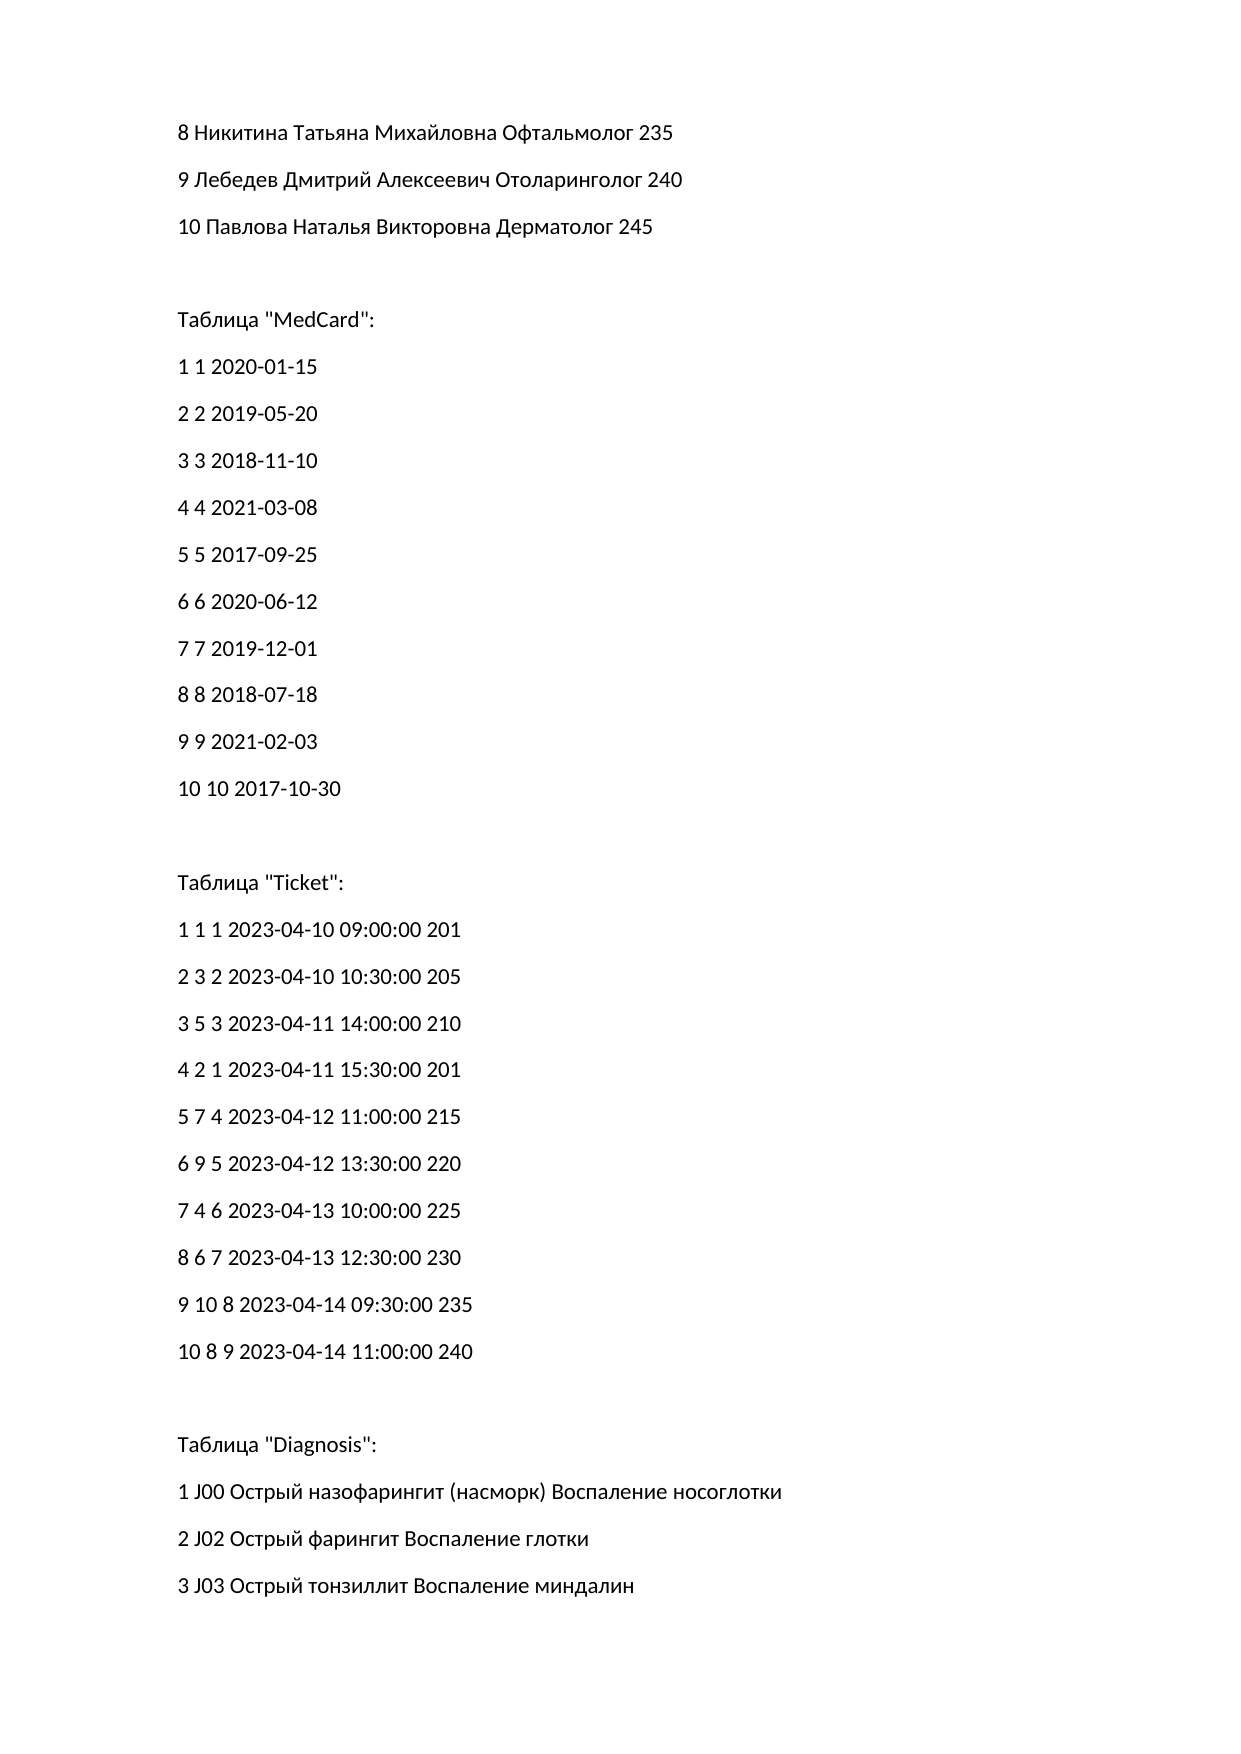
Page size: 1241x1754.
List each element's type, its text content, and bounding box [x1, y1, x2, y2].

text 6 9 5 2023-04-12 13:30:00 220 [177, 1149, 1152, 1177]
text 7 4 6 2023-04-13 10:00:00 225 [177, 1196, 1152, 1224]
text 3 5 3 2023-04-11 14:00:00 210 [177, 1009, 1152, 1037]
text 4 4 2021-03-08 [177, 493, 1152, 521]
text 3 3 2018-11-10 [177, 446, 1152, 474]
text 9 10 8 2023-04-14 09:30:00 235 [177, 1290, 1152, 1318]
text 6 6 2020-06-12 [177, 587, 1152, 615]
text 9 Лебедев Дмитрий Алексеевич Отоларинголог 240 [177, 165, 1152, 193]
text 8 8 2018-07-18 [177, 681, 1152, 709]
text Таблица "Ticket": [177, 868, 1152, 896]
text 2 J02 Острый фарингит Воспаление глотки [177, 1524, 1152, 1552]
text 5 5 2017-09-25 [177, 540, 1152, 568]
text Таблица "Diagnosis": [177, 1431, 1152, 1459]
text Таблица "MedCard": [177, 306, 1152, 334]
text 1 J00 Острый назофарингит (насморк) Воспаление носоглотки [177, 1477, 1152, 1506]
text 5 7 4 2023-04-12 11:00:00 215 [177, 1102, 1152, 1131]
text 8 6 7 2023-04-13 12:30:00 230 [177, 1243, 1152, 1271]
text 2 2 2019-05-20 [177, 399, 1152, 427]
text 8 Никитина Татьяна Михайловна Офтальмолог 235 [177, 118, 1152, 146]
text 7 7 2019-12-01 [177, 634, 1152, 662]
text 10 8 9 2023-04-14 11:00:00 240 [177, 1337, 1152, 1365]
text 10 Павлова Наталья Викторовна Дерматолог 245 [177, 212, 1152, 240]
text 2 3 2 2023-04-10 10:30:00 205 [177, 962, 1152, 990]
text 4 2 1 2023-04-11 15:30:00 201 [177, 1056, 1152, 1084]
text 9 9 2021-02-03 [177, 727, 1152, 756]
text 10 10 2017-10-30 [177, 774, 1152, 802]
text 1 1 2020-01-15 [177, 352, 1152, 381]
text 3 J03 Острый тонзиллит Воспаление миндалин [177, 1571, 1152, 1599]
text 1 1 1 2023-04-10 09:00:00 201 [177, 915, 1152, 943]
